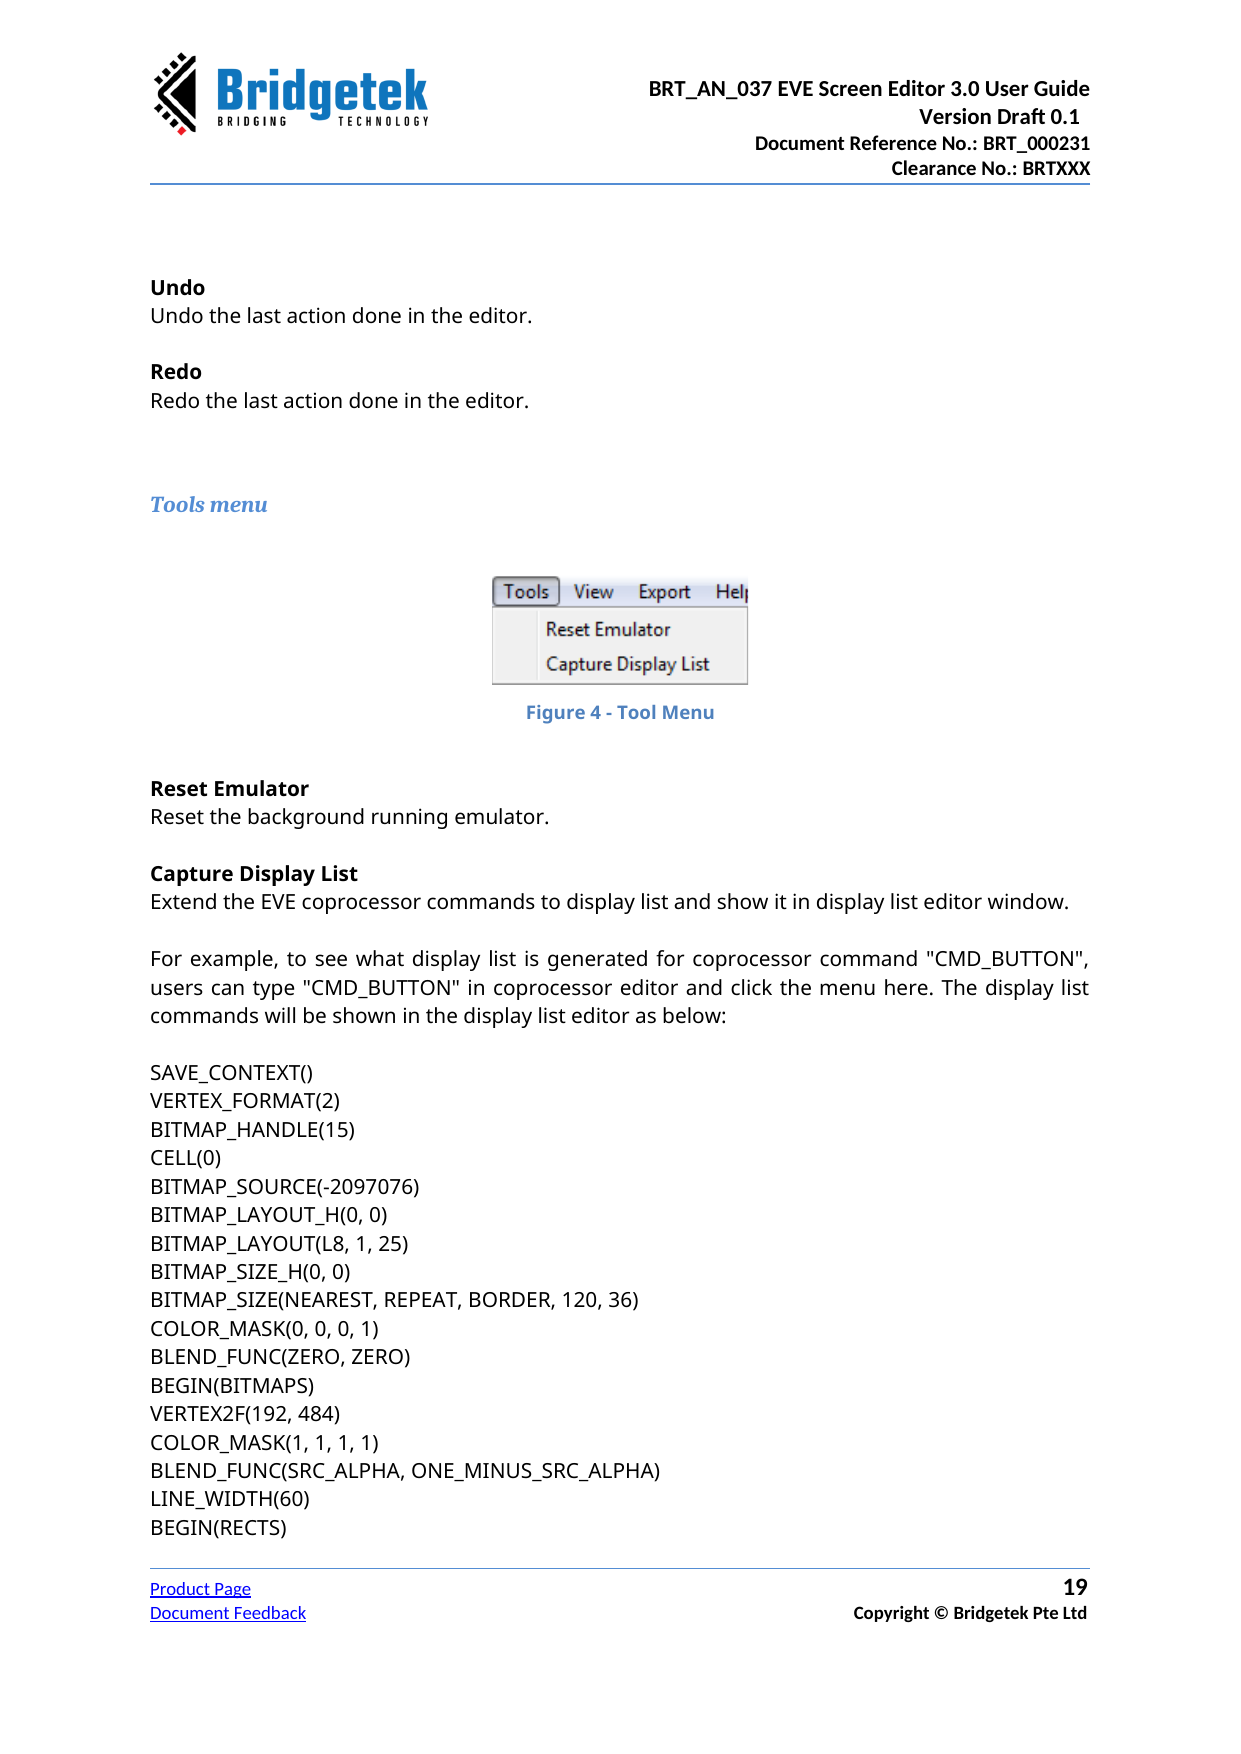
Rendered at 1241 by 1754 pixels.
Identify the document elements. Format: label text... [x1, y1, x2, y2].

text Extend the EVE coprocessor commands to display list and show it in display list editor window. [150, 887, 1090, 916]
text Capture Display List [150, 859, 1090, 887]
text Undo the last action done in the editor. [150, 301, 1090, 329]
text For example, to see what display list is generated for coprocessor command "CMD_BUTTON", users can type "CMD_BUTTON" in coprocessor editor and click the menu here. The display list commands will be shown in the display list editor as below: [150, 944, 1090, 1029]
text BITMAP_SIZE_H(0, 0) [150, 1257, 1090, 1286]
text BITMAP_SIZE(NEAREST, REPEAT, BORDER, 120, 36) [150, 1286, 1090, 1314]
text BEGIN(RECTS) [150, 1513, 1090, 1541]
text COLOR_MASK(1, 1, 1, 1) [150, 1428, 1090, 1456]
text LINE_WIDTH(60) [150, 1484, 1090, 1513]
text VERTEX_FORMAT(2) [150, 1086, 1090, 1115]
text SAVE_CONTEXT() [150, 1058, 1090, 1086]
text CELL(0) [150, 1143, 1090, 1172]
text BEGIN(BITMAPS) [150, 1371, 1090, 1399]
text BITMAP_LAYOUT_H(0, 0) [150, 1200, 1090, 1229]
picture [146, 48, 429, 137]
picture [492, 575, 749, 685]
text COLOR_MASK(0, 0, 0, 1) [150, 1314, 1090, 1342]
text Redo [150, 357, 1090, 386]
text BITMAP_HANDLE(15) [150, 1115, 1090, 1143]
text BITMAP_LAYOUT(L8, 1, 25) [150, 1229, 1090, 1257]
text BLEND_FUNC(SRC_ALPHA, ONE_MINUS_SRC_ALPHA) [150, 1456, 1090, 1484]
text Redo the last action done in the editor. [150, 386, 1090, 414]
text BLEND_FUNC(ZERO, ZERO) [150, 1342, 1090, 1371]
text Undo [150, 273, 1090, 301]
subtitle Tools menu [150, 492, 1090, 518]
text Reset the background running emulator. [150, 802, 1090, 831]
text VERTEX2F(192, 484) [150, 1399, 1090, 1428]
text BITMAP_SOURCE(-2097076) [150, 1172, 1090, 1200]
text Reset Emulator [150, 774, 1090, 802]
